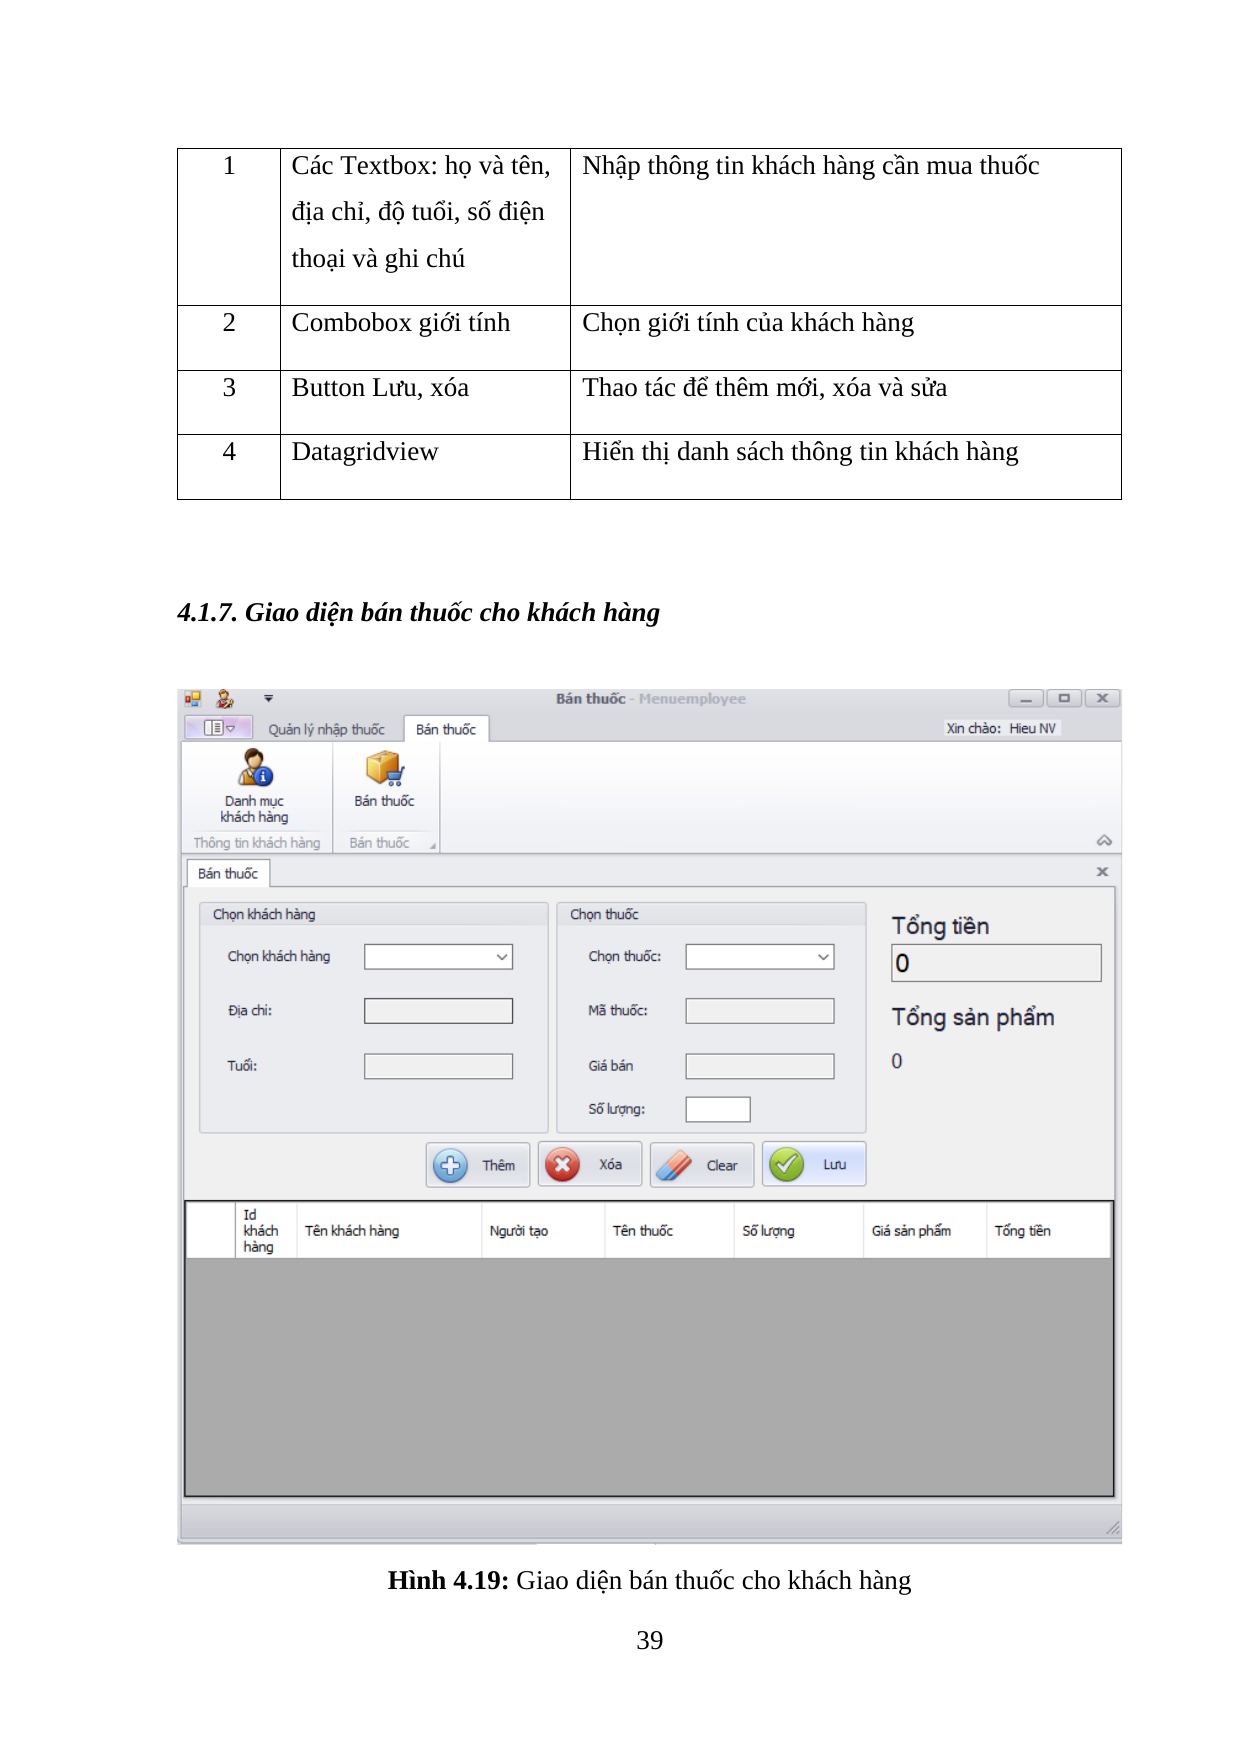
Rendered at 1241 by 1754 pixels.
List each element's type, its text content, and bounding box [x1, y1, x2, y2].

table_cell Nhập thông tin khách hàng cần mua thuốc [571, 149, 1121, 305]
text Giao diện bán thuốc cho khách hàng [177, 596, 1122, 628]
table_cell Hiển thị danh sách thông tin khách hàng [571, 435, 1121, 498]
table_cell 2 [178, 306, 280, 370]
table_cell Thao tác để thêm mới, xóa và sửa [571, 371, 1121, 434]
table_cell Button Lưu, xóa [281, 371, 570, 434]
table_cell 3 [178, 371, 280, 434]
table_cell Datagridview [281, 435, 570, 498]
table_cell Các Textbox: họ và tên, địa chỉ, độ tuổi, số điện thoại và ghi chú [281, 149, 570, 305]
table_cell 4 [178, 435, 280, 498]
table_cell 1 [178, 149, 280, 305]
picture [177, 689, 1123, 1545]
text Giao diện bán thuốc cho khách hàng [177, 1564, 1122, 1595]
table_cell Chọn giới tính của khách hàng [571, 306, 1121, 370]
table_cell Combobox giới tính [281, 306, 570, 370]
